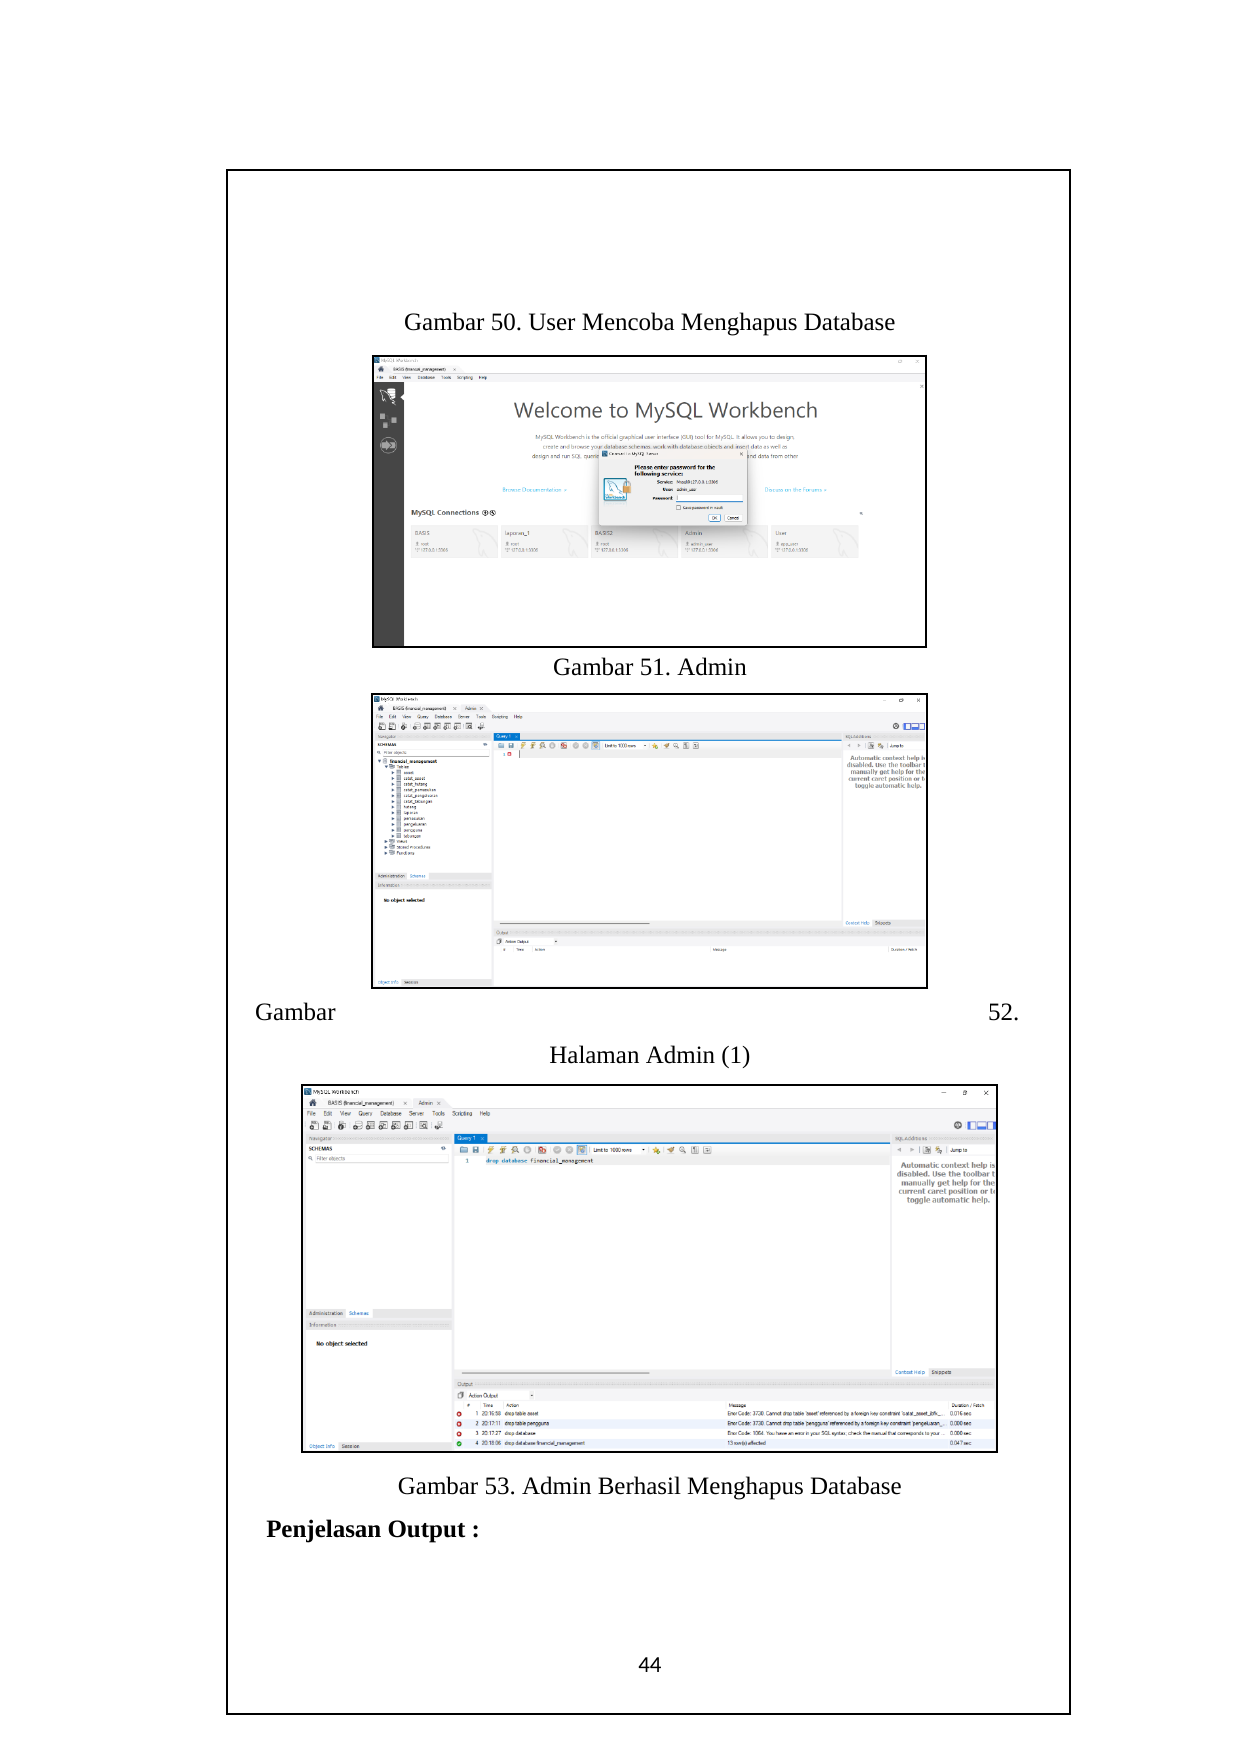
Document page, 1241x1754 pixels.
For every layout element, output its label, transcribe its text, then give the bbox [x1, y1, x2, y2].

text Penjelasan Output : [266, 1514, 1063, 1543]
subtitle Gambar 51. Admin [236, 652, 1063, 680]
picture [373, 695, 925, 987]
picture [374, 357, 925, 646]
subtitle Gambar 53. Admin Berhasil Menghapus Database [236, 1471, 1063, 1500]
picture [303, 1086, 996, 1451]
subtitle Gambar 50. User Mencoba Menghapus Database [236, 307, 1063, 335]
subtitle Gambar 52. Halaman Admin (1) [236, 997, 1063, 1068]
